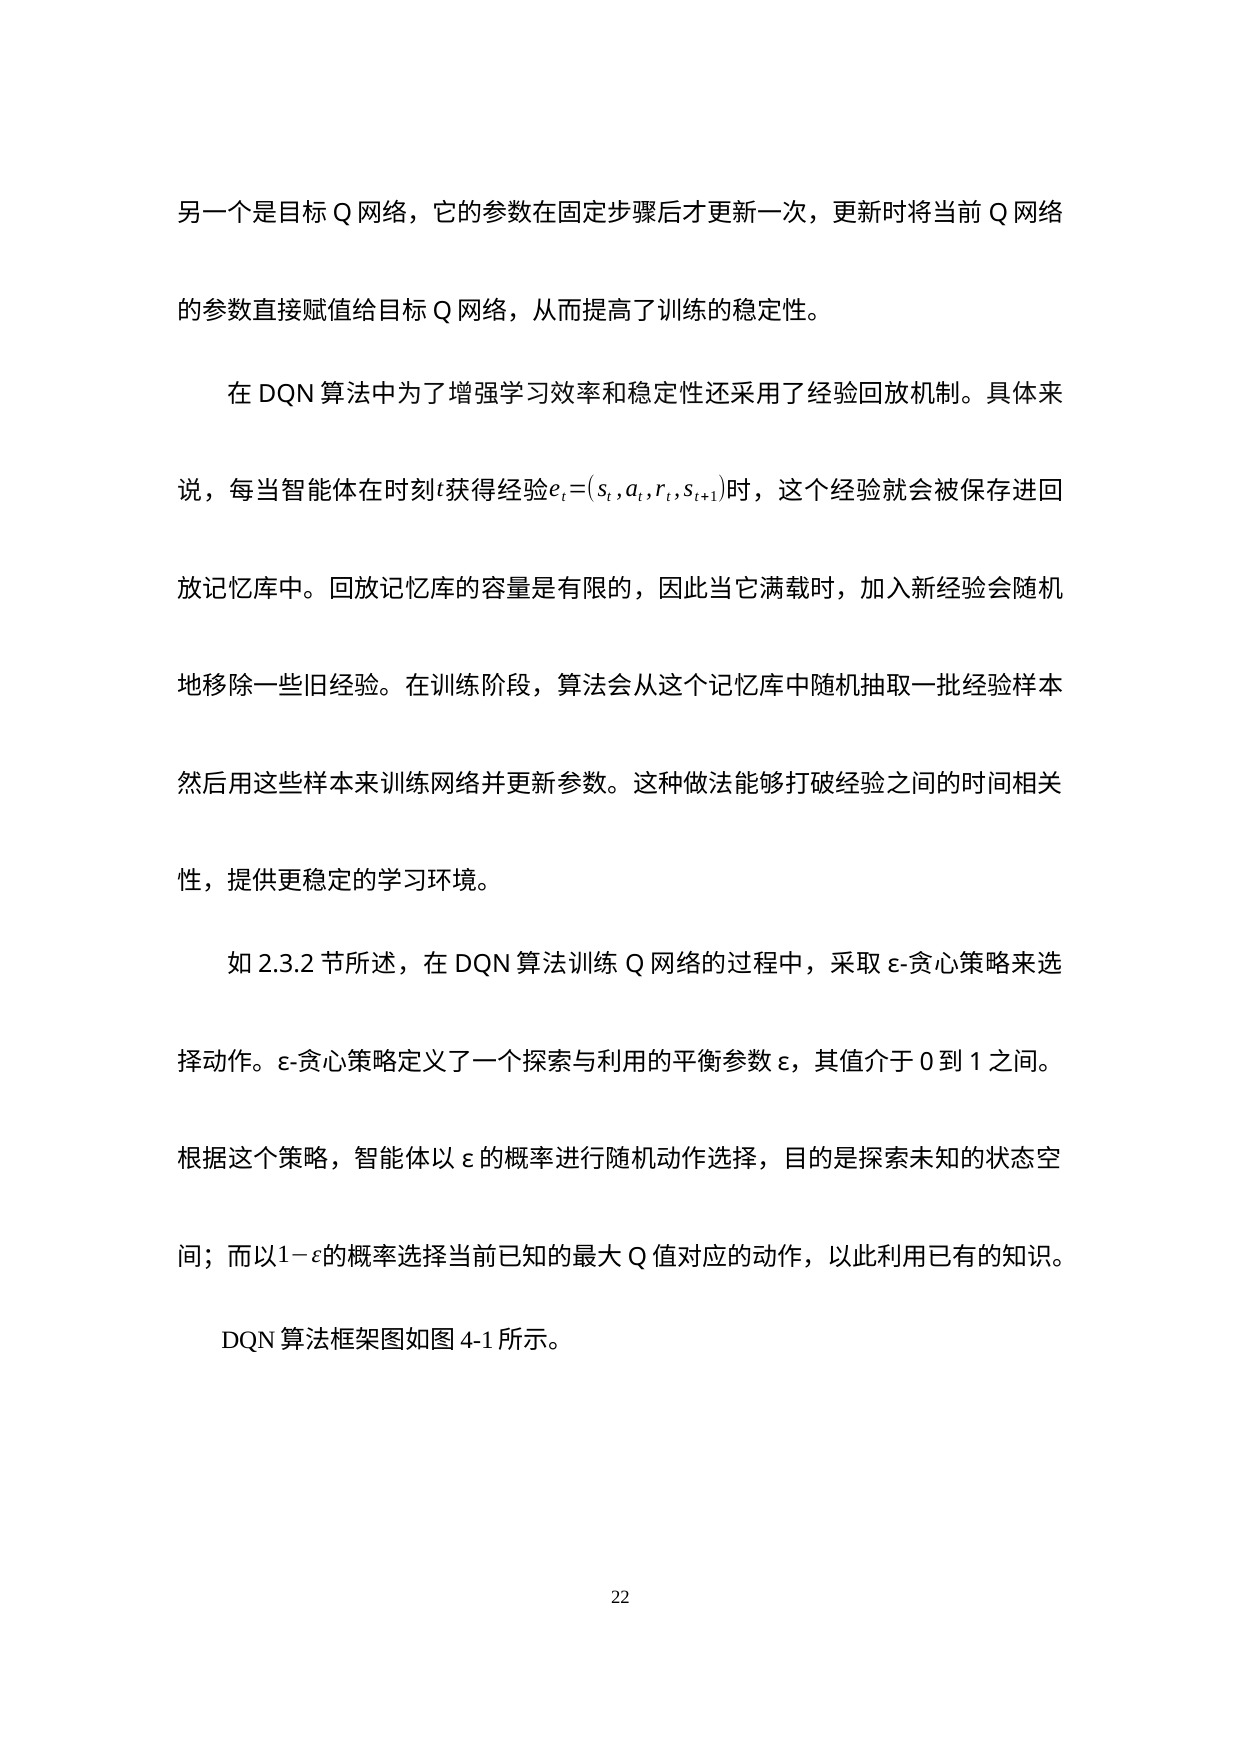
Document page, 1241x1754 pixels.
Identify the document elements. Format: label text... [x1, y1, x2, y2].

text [177, 178, 1063, 341]
text 在DQN算法中为了增强学习效率和稳定性还采用了经验回放机制。具体来说，每当智能体在时刻获得经验时，这个经验就会被保存进回放记忆库中。回放记忆库的容量是有限的，因此当它满载时，加入新经验会随机地移除一些旧经验。在训练阶段，算法会从这个记忆库中随机抽取一批经验样本，然后用这些样本来训练网络并更新参数。这种做法能够打破经验之间的时间相关性，提供更稳定的学习环境。 [177, 359, 1063, 911]
text DQN算法框架图如图4-1所示。 [177, 1305, 1063, 1370]
text 如2.3.2节所述，在DQN算法训练Q网络的过程中，采取ɛ-贪心策略来选择动作。ɛ-贪心策略定义了一个探索与利用的平衡参数ɛ，其值介于0到1之间。根据这个策略，智能体以ɛ的概率进行随机动作选择，目的是探索未知的状态空间；而以的概率选择当前已知的最大Q值对应的动作，以此利用已有的知识。 [177, 929, 1063, 1287]
